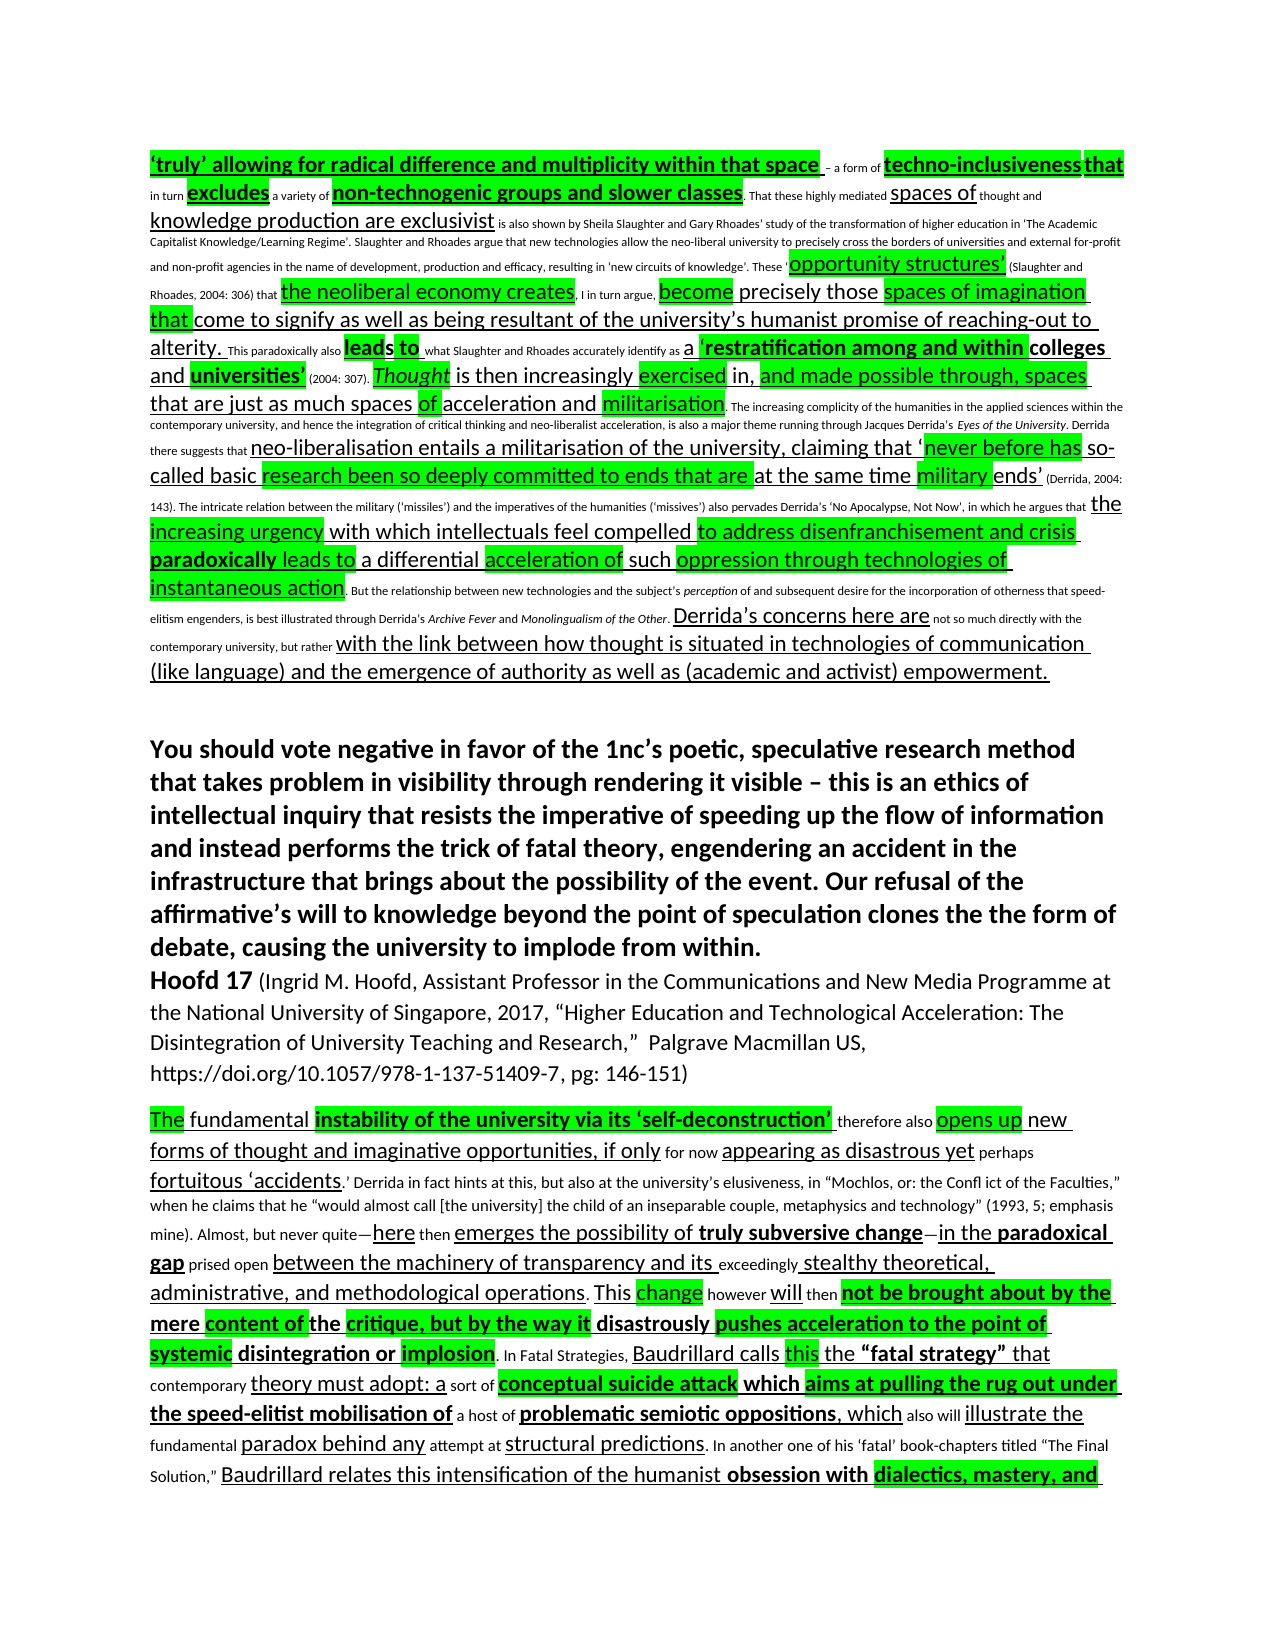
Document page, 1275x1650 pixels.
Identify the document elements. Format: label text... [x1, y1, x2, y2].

text You should vote negative in favor of the 1nc’s poetic, speculative research method that takes problem in visibility through rendering it visible – this is an ethics of intellectual inquiry that resists the imperative of speeding up the flow of information and instead performs the trick of fatal theory, engendering an accident in the infrastructure that brings about the possibility of the event. Our refusal of the affirmative’s will to knowledge beyond the point of speculation clones the the form of debate, causing the university to implode from within. [150, 732, 1125, 963]
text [150, 1106, 1125, 1488]
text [150, 150, 1125, 685]
text Hoofd 17 (Ingrid M. Hoofd, Assistant Professor in the Communications and New Media Programme at the National University of Singapore, 2017, “Higher Education and Technological Acceleration: The Disintegration of University Teaching and Research,” Palgrave Macmillan US, https://doi.org/10.1057/978-1-137-51409-7, pg: 146-151) [150, 963, 1125, 1087]
